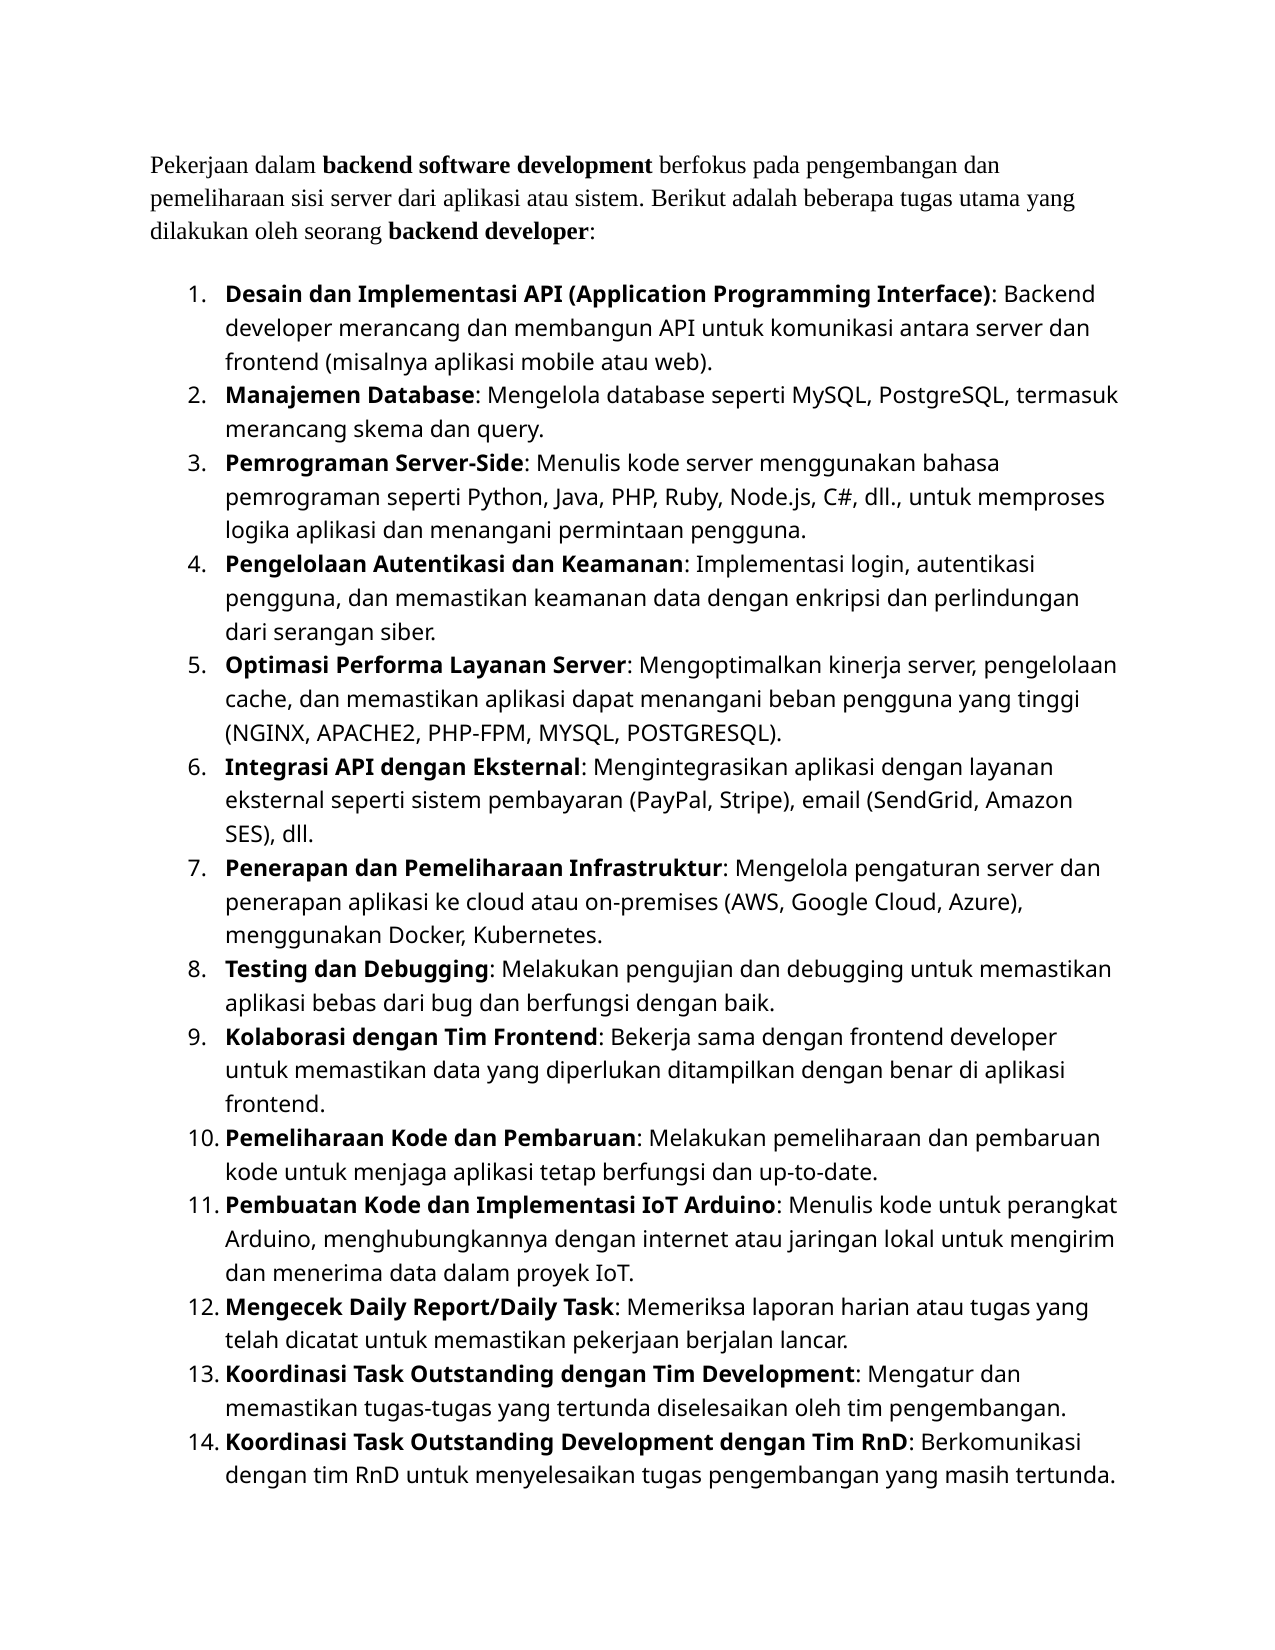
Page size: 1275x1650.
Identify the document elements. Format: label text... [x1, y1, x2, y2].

list Manajemen Database: Mengelola database seperti MySQL, PostgreSQL, termasuk merancang skema dan query. [187, 379, 1125, 444]
list Koordinasi Task Outstanding Development dengan Tim RnD: Berkomunikasi dengan tim RnD untuk menyelesaikan tugas pengembangan yang masih tertunda. [187, 1426, 1125, 1491]
list Koordinasi Task Outstanding dengan Tim Development: Mengatur dan memastikan tugas-tugas yang tertunda diselesaikan oleh tim pengembangan. [187, 1358, 1125, 1423]
list Penerapan dan Pemeliharaan Infrastruktur: Mengelola pengaturan server dan penerapan aplikasi ke cloud atau on-premises (AWS, Google Cloud, Azure), menggunakan Docker, Kubernetes. [187, 852, 1125, 951]
list Integrasi API dengan Eksternal: Mengintegrasikan aplikasi dengan layanan eksternal seperti sistem pembayaran (PayPal, Stripe), email (SendGrid, Amazon SES), dll. [187, 751, 1125, 849]
text Pekerjaan dalam backend software development berfokus pada pengembangan dan pemeliharaan sisi server dari aplikasi atau sistem. Berikut adalah beberapa tugas utama yang dilakukan oleh seorang backend developer: [150, 150, 1125, 245]
list Testing dan Debugging: Melakukan pengujian dan debugging untuk memastikan aplikasi bebas dari bug dan berfungsi dengan baik. [187, 953, 1125, 1018]
list Pembuatan Kode dan Implementasi IoT Arduino: Menulis kode untuk perangkat Arduino, menghubungkannya dengan internet atau jaringan lokal untuk mengirim dan menerima data dalam proyek IoT. [187, 1189, 1125, 1288]
list Pemrograman Server-Side: Menulis kode server menggunakan bahasa pemrograman seperti Python, Java, PHP, Ruby, Node.js, C#, dll., untuk memproses logika aplikasi dan menangani permintaan pengguna. [187, 447, 1125, 546]
list Pengelolaan Autentikasi dan Keamanan: Implementasi login, autentikasi pengguna, dan memastikan keamanan data dengan enkripsi dan perlindungan dari serangan siber. [187, 548, 1125, 647]
list Optimasi Performa Layanan Server: Mengoptimalkan kinerja server, pengelolaan cache, dan memastikan aplikasi dapat menangani beban pengguna yang tinggi (NGINX, APACHE2, PHP-FPM, MYSQL, POSTGRESQL). [187, 649, 1125, 748]
list Mengecek Daily Report/Daily Task: Memeriksa laporan harian atau tugas yang telah dicatat untuk memastikan pekerjaan berjalan lancar. [187, 1291, 1125, 1356]
list Desain dan Implementasi API (Application Programming Interface): Backend developer merancang dan membangun API untuk komunikasi antara server dan frontend (misalnya aplikasi mobile atau web). [187, 278, 1125, 377]
list Pemeliharaan Kode dan Pembaruan: Melakukan pemeliharaan dan pembaruan kode untuk menjaga aplikasi tetap berfungsi dan up-to-date. [187, 1122, 1125, 1187]
list Kolaborasi dengan Tim Frontend: Bekerja sama dengan frontend developer untuk memastikan data yang diperlukan ditampilkan dengan benar di aplikasi frontend. [187, 1021, 1125, 1119]
